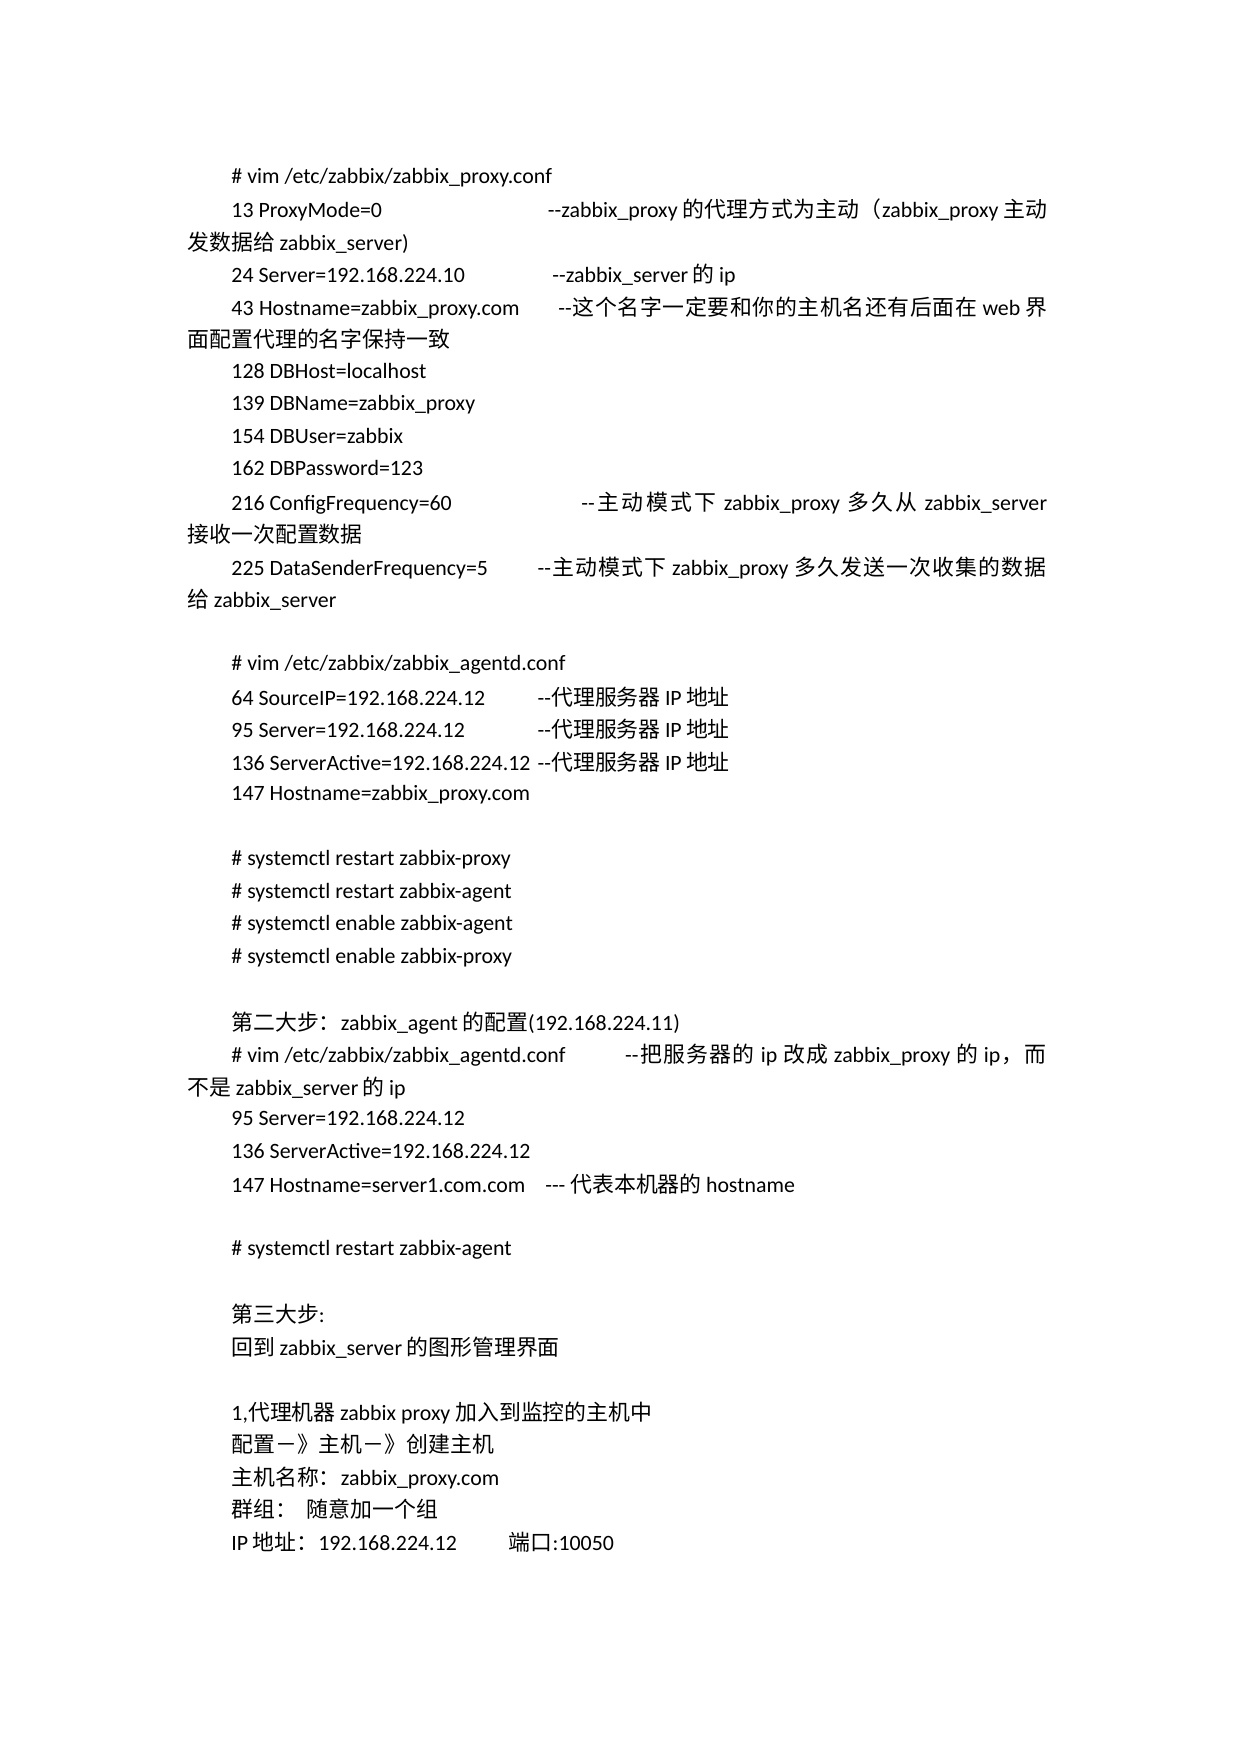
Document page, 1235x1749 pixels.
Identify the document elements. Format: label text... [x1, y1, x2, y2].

text 147 Hostname=server1.com.com --- 代表本机器的hostname [187, 1167, 1047, 1199]
text IP地址：192.168.224.12 端口:10050 [187, 1524, 1047, 1557]
text # systemctl enable zabbix-proxy [187, 939, 1047, 972]
text # vim /etc/zabbix/zabbix_agentd.conf [187, 647, 1047, 679]
text 24 Server=192.168.224.10 --zabbix_server的ip [187, 257, 1047, 289]
text 配置－》主机－》创建主机 [187, 1427, 1047, 1459]
text # vim /etc/zabbix/zabbix_proxy.conf [187, 159, 1047, 192]
text 139 DBName=zabbix_proxy [187, 387, 1047, 419]
text # systemctl restart zabbix-agent [187, 874, 1047, 907]
text 95 Server=192.168.224.12 --代理服务器IP地址 [187, 712, 1047, 744]
text # systemctl restart zabbix-agent [187, 1232, 1047, 1264]
text 回到zabbix_server的图形管理界面 [187, 1329, 1047, 1362]
text 136 ServerActive=192.168.224.12 --代理服务器IP地址 [187, 744, 1047, 777]
text 64 SourceIP=192.168.224.12 --代理服务器IP地址 [187, 679, 1047, 712]
text 群组： 随意加一个组 [187, 1492, 1047, 1524]
text 第三大步: [187, 1297, 1047, 1329]
text 128 DBHost=localhost [187, 354, 1047, 387]
text 43 Hostname=zabbix_proxy.com --这个名字一定要和你的主机名还有后面在web界面配置代理的名字保持一致 [187, 289, 1047, 354]
text 162 DBPassword=123 [187, 452, 1047, 484]
text 1,代理机器zabbix proxy 加入到监控的主机中 [187, 1394, 1047, 1427]
text 216 ConfigFrequency=60 --主动模式下zabbix_proxy多久从zabbix_server接收一次配置数据 [187, 484, 1047, 549]
text 136 ServerActive=192.168.224.12 [187, 1134, 1047, 1167]
text 95 Server=192.168.224.12 [187, 1102, 1047, 1134]
text # systemctl enable zabbix-agent [187, 907, 1047, 939]
text # vim /etc/zabbix/zabbix_agentd.conf --把服务器的ip改成zabbix_proxy的ip，而不是zabbix_server的ip [187, 1037, 1047, 1102]
text 147 Hostname=zabbix_proxy.com [187, 777, 1047, 809]
text 225 DataSenderFrequency=5 --主动模式下zabbix_proxy多久发送一次收集的数据给zabbix_server [187, 549, 1047, 614]
text 13 ProxyMode=0 --zabbix_proxy的代理方式为主动（zabbix_proxy主动发数据给zabbix_server) [187, 192, 1047, 257]
text 主机名称：zabbix_proxy.com [187, 1459, 1047, 1492]
text 154 DBUser=zabbix [187, 419, 1047, 452]
text 第二大步：zabbix_agent的配置(192.168.224.11) [187, 1004, 1047, 1037]
text # systemctl restart zabbix-proxy [187, 842, 1047, 874]
